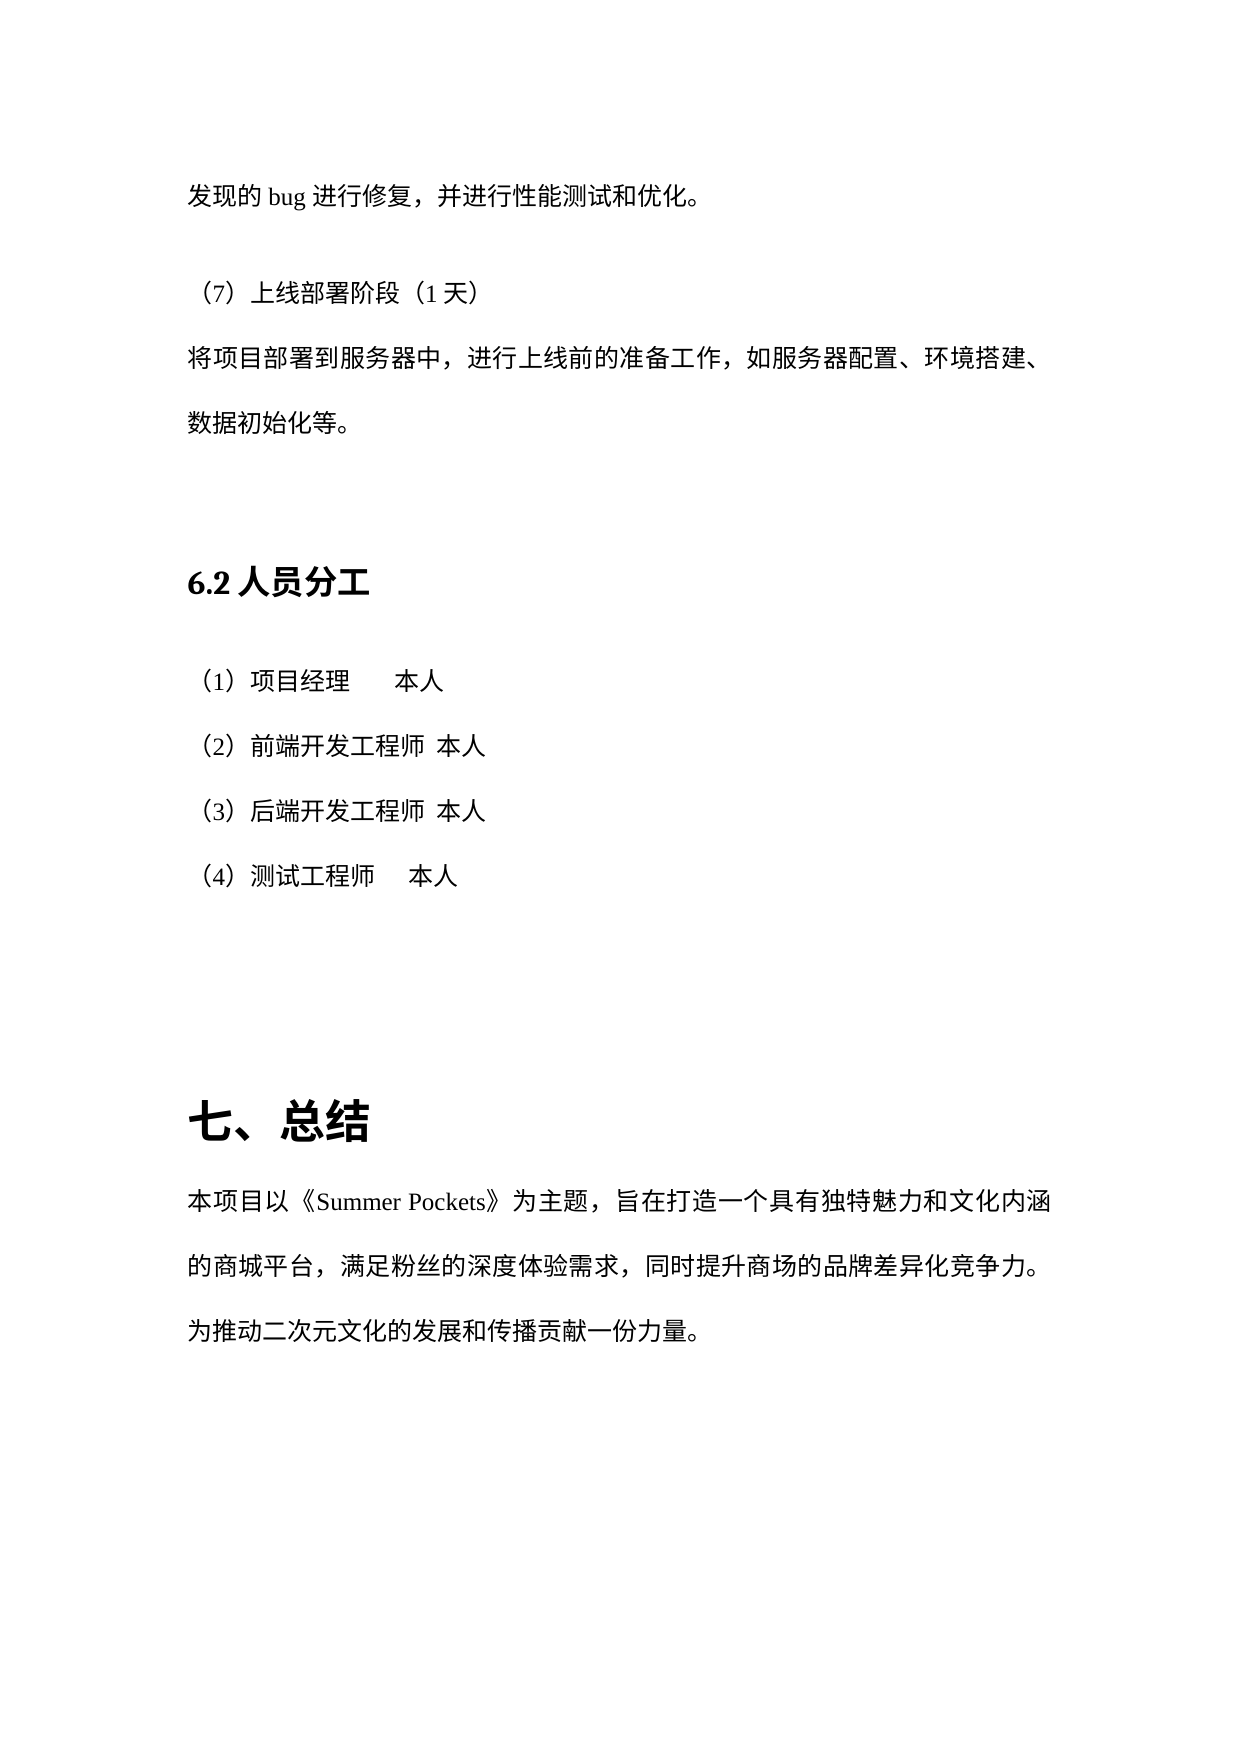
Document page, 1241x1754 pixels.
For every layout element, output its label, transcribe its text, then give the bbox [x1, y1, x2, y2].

list （4）测试工程师 本人 [187, 842, 1053, 907]
list 本项目以《Summer Pockets》为主题，旨在打造一个具有独特魅力和文化内涵的商城平台，满足粉丝的深度体验需求，同时提升商场的品牌差异化竞争力。为推动二次元文化的发展和传播贡献一份力量。 [187, 1167, 1053, 1362]
list 将项目部署到服务器中，进行上线前的准备工作，如服务器配置、环境搭建、数据初始化等。 [187, 324, 1053, 454]
list （1）项目经理 本人 [187, 647, 1053, 712]
subtitle 6.2 人员分工 [187, 547, 1053, 612]
list 上线部署阶段（1 天） [187, 259, 1053, 324]
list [187, 162, 1053, 227]
list （2）前端开发工程师 本人 [187, 712, 1053, 777]
text 七、总结 [187, 1070, 1053, 1167]
list （3）后端开发工程师 本人 [187, 777, 1053, 842]
